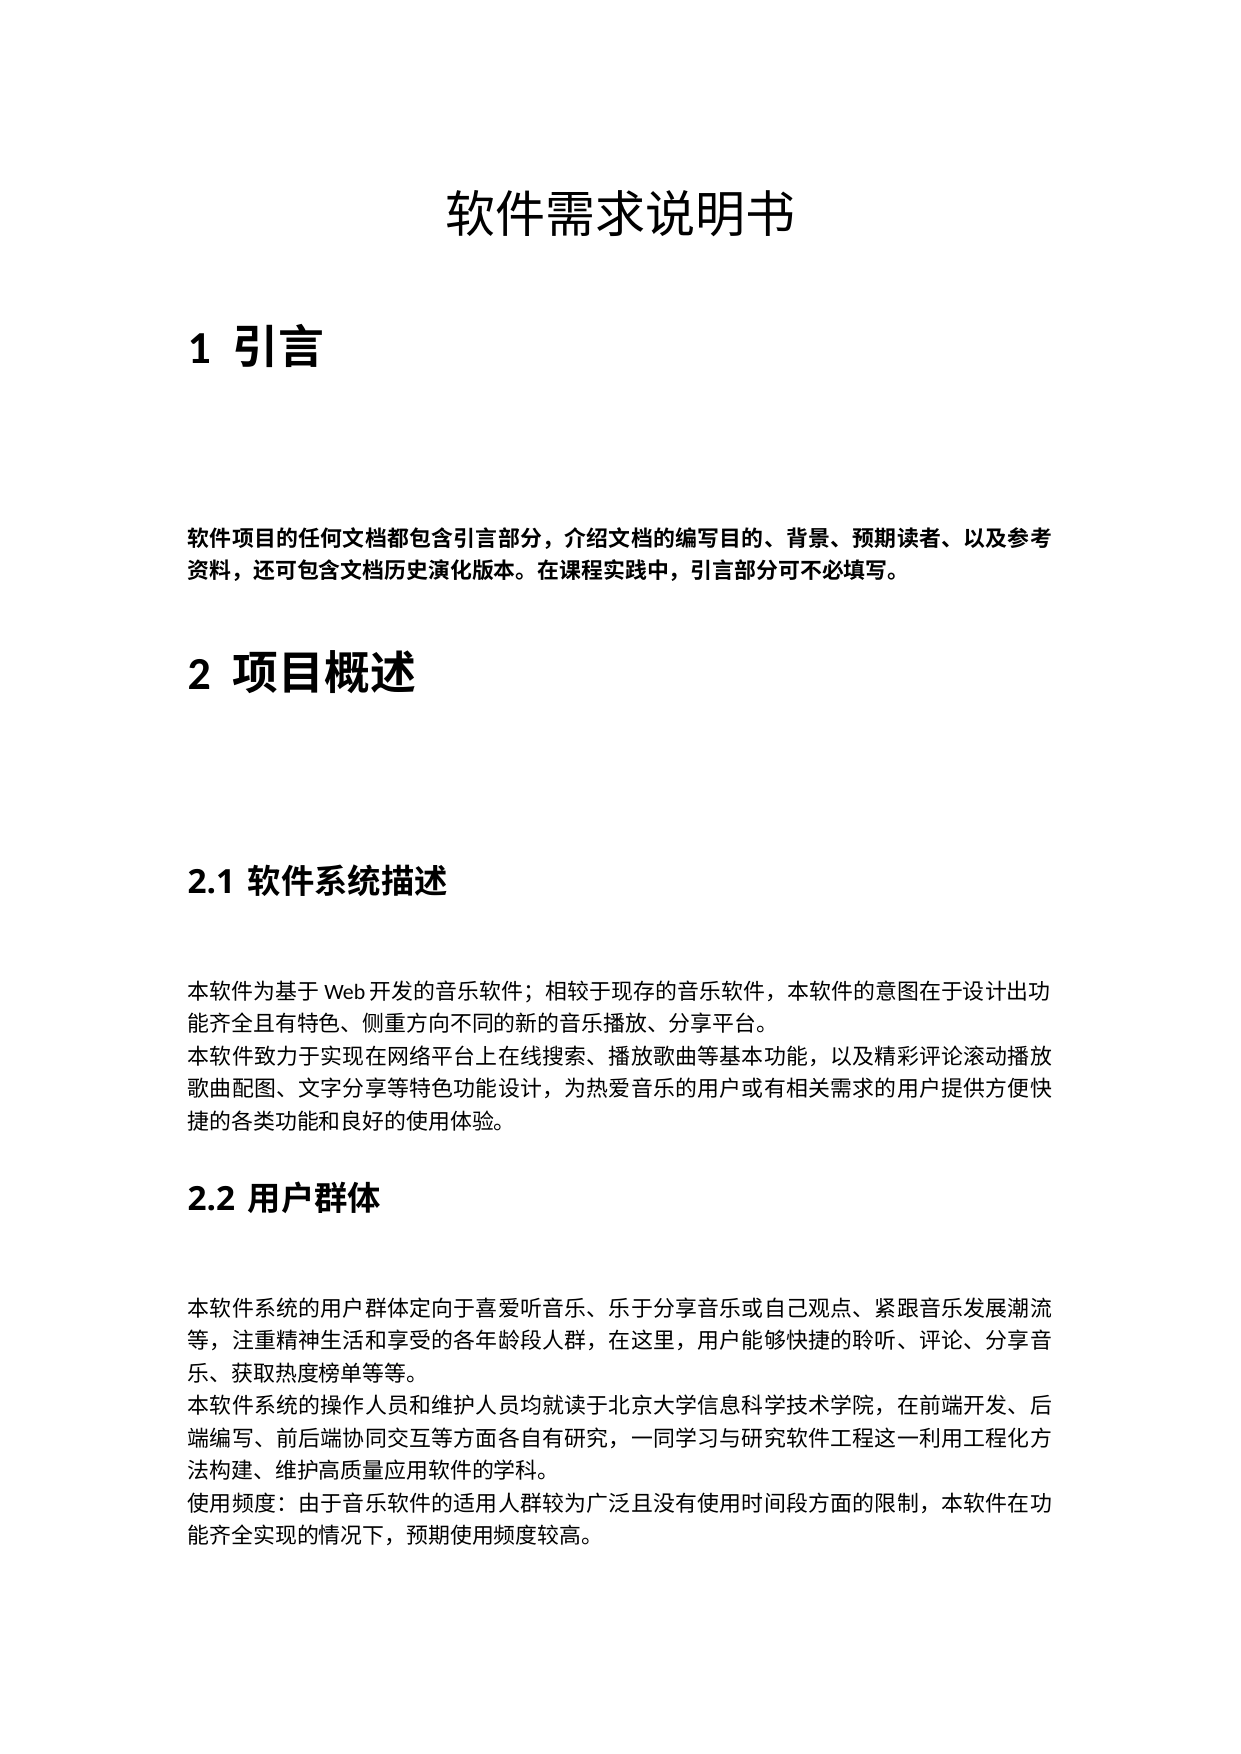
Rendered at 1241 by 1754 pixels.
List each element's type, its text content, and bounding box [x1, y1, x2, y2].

text 使用频度：由于音乐软件的适用人群较为广泛且没有使用时间段方面的限制，本软件在功能齐全实现的情况下，预期使用频度较高。 [187, 1486, 1053, 1551]
subtitle 软件系统描述 [187, 846, 1053, 911]
subtitle 项目概述 [187, 621, 1053, 718]
text 本软件为基于Web开发的音乐软件；相较于现存的音乐软件，本软件的意图在于设计出功能齐全且有特色、侧重方向不同的新的音乐播放、分享平台。 [187, 973, 1053, 1038]
subtitle 引言 [187, 295, 1053, 392]
text 本软件系统的用户群体定向于喜爱听音乐、乐于分享音乐或自己观点、紧跟音乐发展潮流等，注重精神生活和享受的各年龄段人群，在这里，用户能够快捷的聆听、评论、分享音乐、获取热度榜单等等。 [187, 1291, 1053, 1388]
text 软件项目的任何文档都包含引言部分，介绍文档的编写目的、背景、预期读者、以及参考资料，还可包含文档历史演化版本。在课程实践中，引言部分可不必填写。 [187, 520, 1053, 585]
text 软件需求说明书 [187, 162, 1053, 259]
text 本软件致力于实现在网络平台上在线搜索、播放歌曲等基本功能，以及精彩评论滚动播放、歌曲配图、文字分享等特色功能设计，为热爱音乐的用户或有相关需求的用户提供方便快捷的各类功能和良好的使用体验。 [187, 1038, 1053, 1136]
subtitle 用户群体 [187, 1163, 1053, 1228]
text 本软件系统的操作人员和维护人员均就读于北京大学信息科学技术学院，在前端开发、后端编写、前后端协同交互等方面各自有研究，一同学习与研究软件工程这一利用工程化方法构建、维护高质量应用软件的学科。 [187, 1388, 1053, 1486]
